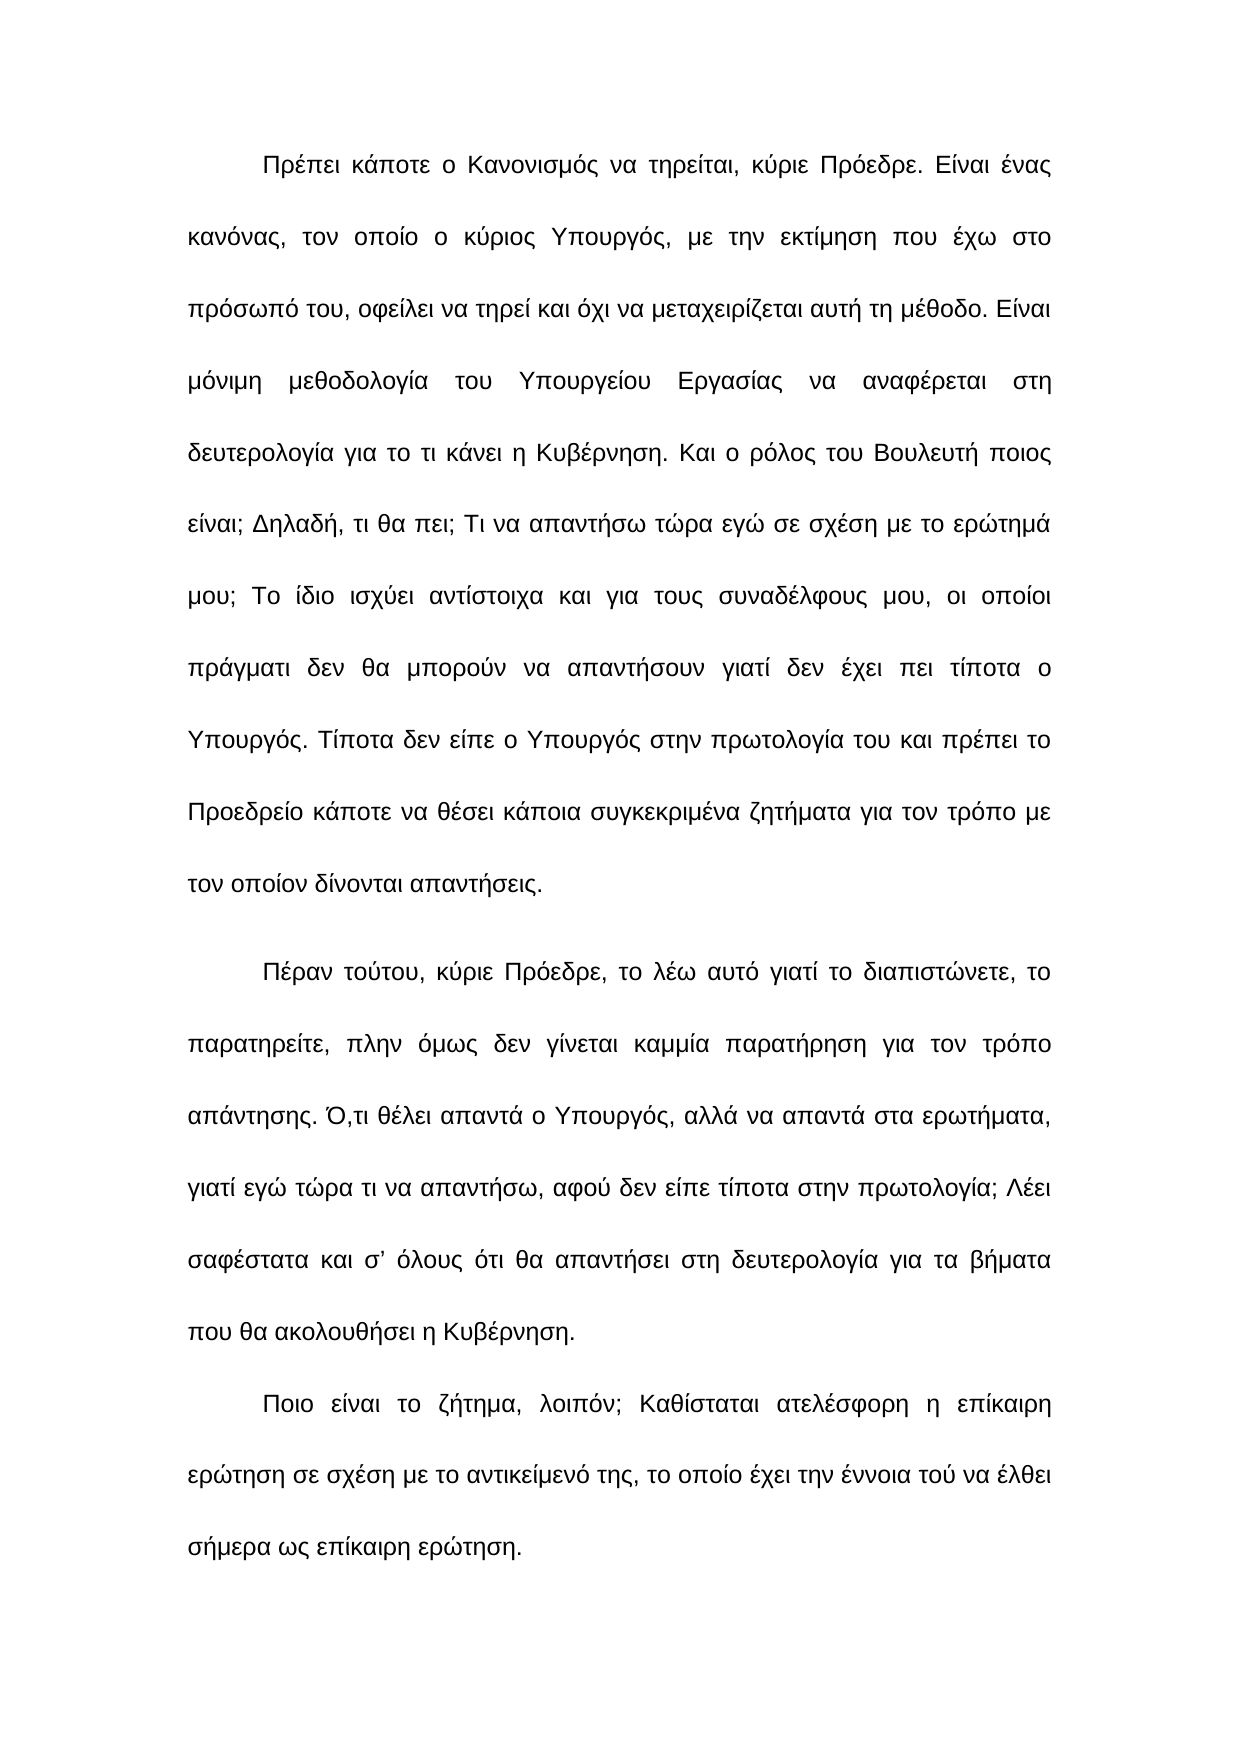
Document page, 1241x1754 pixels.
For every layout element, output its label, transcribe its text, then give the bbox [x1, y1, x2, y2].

text Πρέπει κάποτε ο Κανονισμός να τηρείται, κύριε Πρόεδρε. Είναι ένας κανόνας, τον οποίο ο κύριος Υπουργός, με την εκτίμηση που έχω στο πρόσωπό του, οφείλει να τηρεί και όχι να μεταχειρίζεται αυτή τη μέθοδο. Είναι μόνιμη μεθοδολογία του Υπουργείου Εργασίας να αναφέρεται στη δευτερολογία για το τι κάνει η Κυβέρνηση. Και ο ρόλος του Βουλευτή ποιος είναι; Δηλαδή, τι θα πει; Τι να απαντήσω τώρα εγώ σε σχέση με το ερώτημά μου; Το ίδιο ισχύει αντίστοιχα και για τους συναδέλφους μου, οι οποίοι πράγματι δεν θα μπορούν να απαντήσουν γιατί δεν έχει πει τίποτα ο Υπουργός. Τίποτα δεν είπε ο Υπουργός στην πρωτολογία του και πρέπει το Προεδρείο κάποτε να θέσει κάποια συγκεκριμένα ζητήματα για τον τρόπο με τον οποίον δίνονται απαντήσεις. [187, 150, 1053, 897]
text Πέραν τούτου, κύριε Πρόεδρε, το λέω αυτό γιατί το διαπιστώνετε, το παρατηρείτε, πλην όμως δεν γίνεται καμμία παρατήρηση για τον τρόπο απάντησης. Ό,τι θέλει απαντά ο Υπουργός, αλλά να απαντά στα ερωτήματα, γιατί εγώ τώρα τι να απαντήσω, αφού δεν είπε τίποτα στην πρωτολογία; Λέει σαφέστατα και σ’ όλους ότι θα απαντήσει στη δευτερολογία για τα βήματα που θα ακολουθήσει η Κυβέρνηση. [187, 957, 1053, 1345]
text Ποιο είναι το ζήτημα, λοιπόν; Καθίσταται ατελέσφορη η επίκαιρη ερώτηση σε σχέση με το αντικείμενό της, το οποίο έχει την έννοια τού να έλθει σήμερα ως επίκαιρη ερώτηση. [187, 1388, 1053, 1561]
